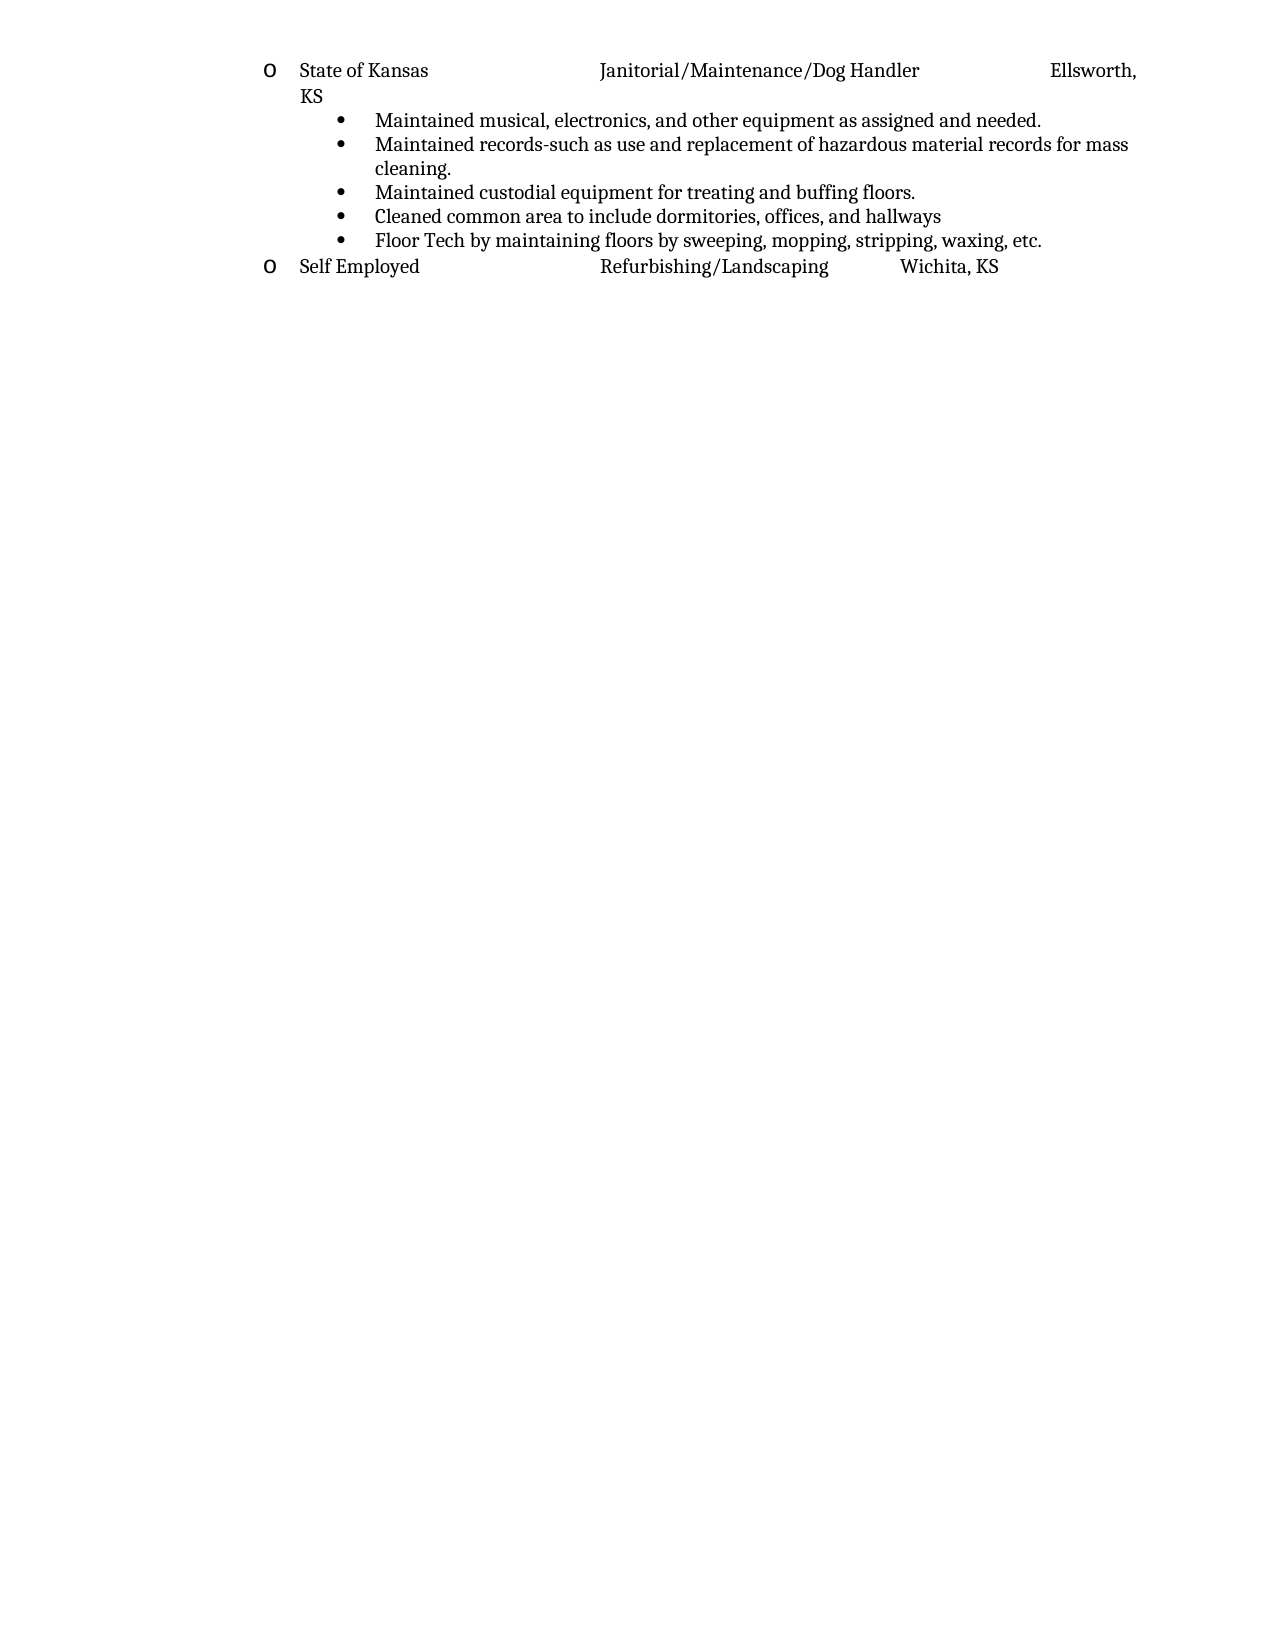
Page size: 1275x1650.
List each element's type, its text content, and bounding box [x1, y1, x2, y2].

list Cleaned common area to include dormitories, offices, and hallways [337, 204, 1144, 228]
list State of Kansas Janitorial/Maintenance/Dog Handler Ellsworth, KS [262, 56, 1144, 108]
list Floor Tech by maintaining floors by sweeping, mopping, stripping, waxing, etc. [337, 228, 1144, 252]
list Maintained records-such as use and replacement of hazardous material records for mass cleaning. [337, 132, 1144, 180]
list Self Employed Refurbishing/Landscaping Wichita, KS [262, 252, 1144, 281]
list Maintained musical, electronics, and other equipment as assigned and needed. [337, 108, 1144, 132]
list Maintained custodial equipment for treating and buffing floors. [337, 180, 1144, 204]
